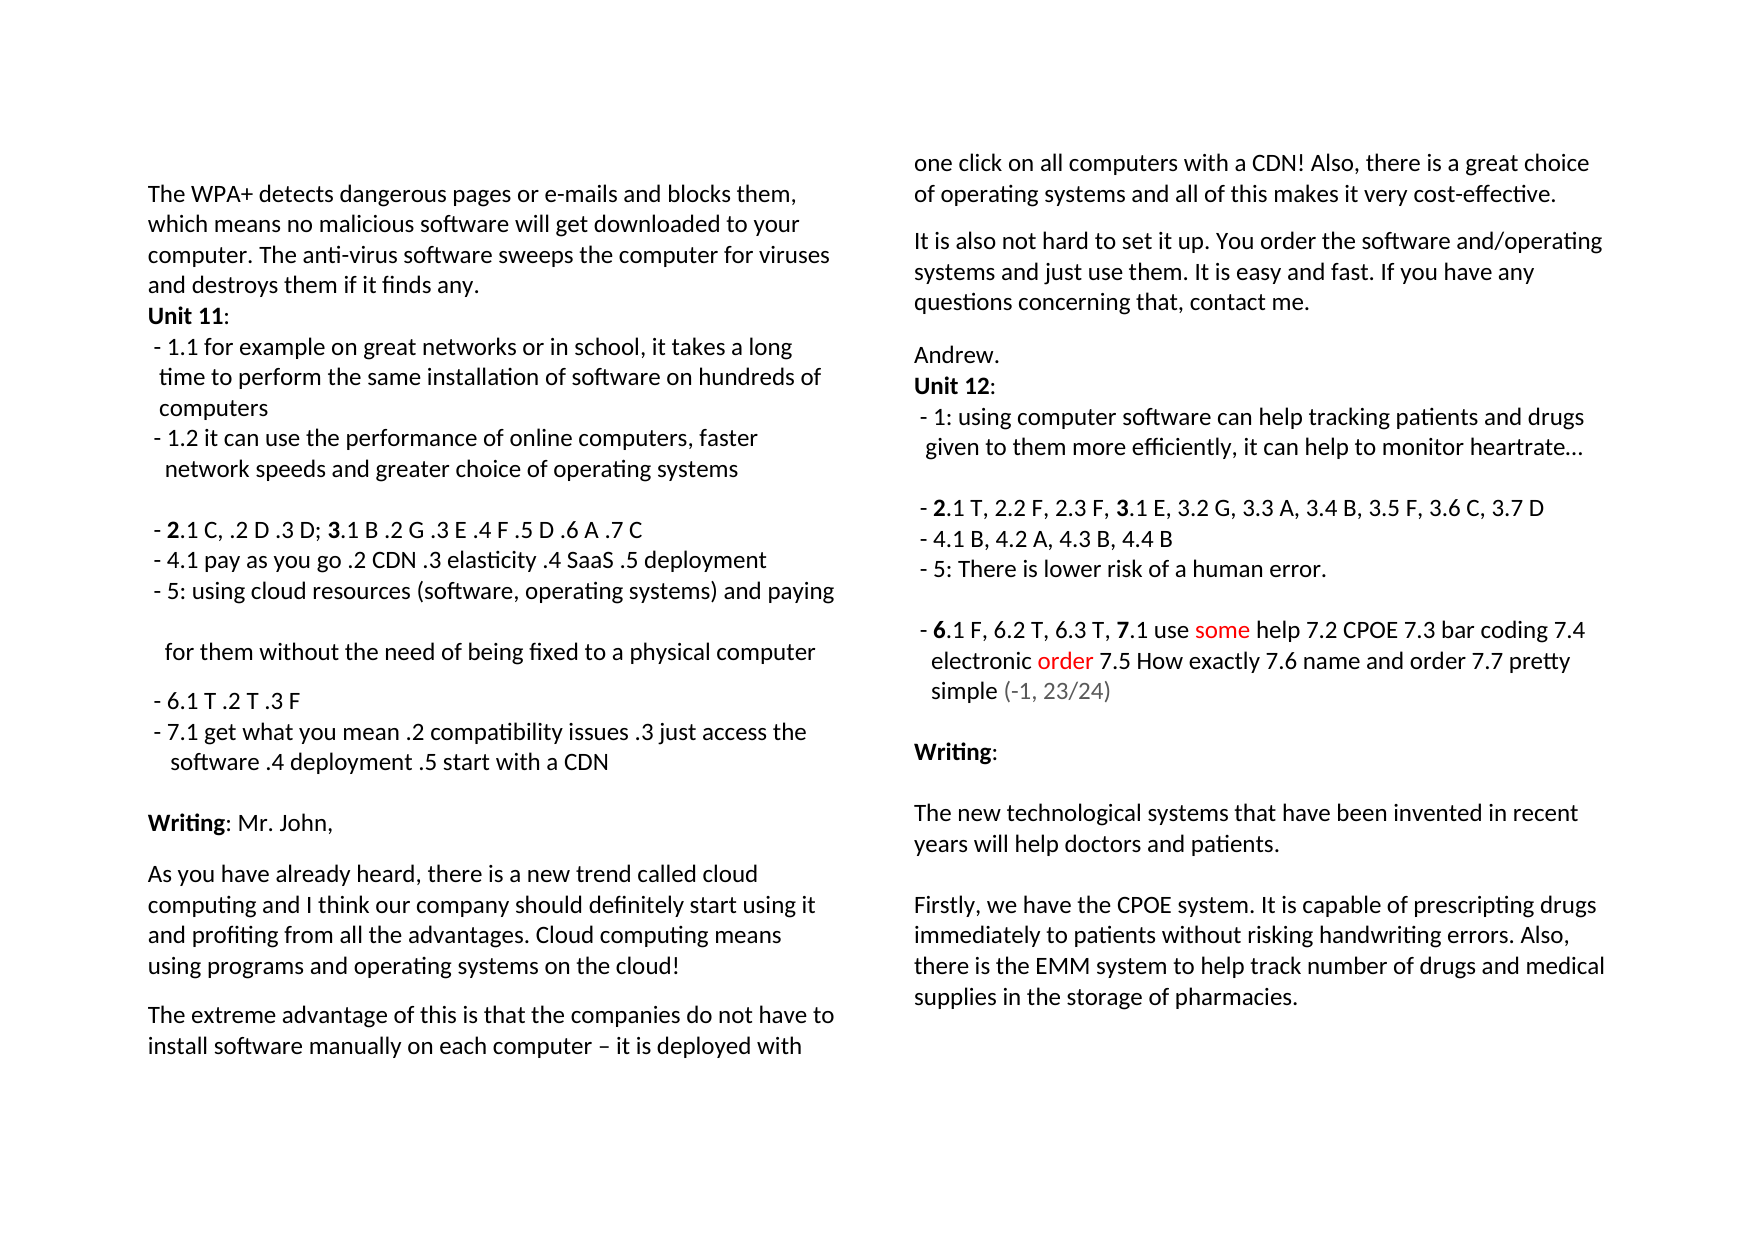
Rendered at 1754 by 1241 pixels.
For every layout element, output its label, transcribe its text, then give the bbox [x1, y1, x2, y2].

text The new technological systems that have been invented in recent years will help doctors and patients. [914, 797, 1606, 858]
text It is also not hard to set it up. You order the software and/operating systems and just use them. It is easy and fast. If you have any questions concerning that, contact me. [914, 225, 1606, 317]
text Firstly, we have the CPOE system. It is capable of prescripting drugs immediately to patients without risking handwriting errors. Also, there is the EMM system to help track number of drugs and medical supplies in the storage of pharmacies. [914, 889, 1606, 1011]
text Unit 12: - 1: using computer software can help tracking patients and drugs given to them more efficiently, it can help to monitor heartrate… - 2.1 T, 2.2 F, 2.3 F, 3.1 E, 3.2 G, 3.3 A, 3.4 B, 3.5 F, 3.6 C, 3.7 D - 4.1 B, 4.2 A, 4.3 B, 4.4 B - 5: There is lower risk of a human error. - 6.1 F, 6.2 T, 6.3 T, 7.1 use some help 7.2 CPOE 7.3 bar coding 7.4 electronic order 7.5 How exactly 7.6 name and order 7.7 pretty simple (-1, 23/24) [914, 370, 1606, 706]
text Writing: Mr. John, [148, 808, 840, 838]
text Writing: [914, 736, 1606, 767]
text As you have already heard, there is a new trend called cloud computing and I think our company should definitely start using it and profiting from all the advantages. Cloud computing means using programs and operating systems on the cloud! The extreme advantage of this is that the companies do not have to install software manually on each computer – it is deployed with one click on all computers with a CDN! Also, there is a great choice of operating systems and all of this makes it very cost-effective. [914, 148, 1606, 209]
text As you have already heard, there is a new trend called cloud computing and I think our company should definitely start using it and profiting from all the advantages. Cloud computing means using programs and operating systems on the cloud! The extreme advantage of this is that the companies do not have to install software manually on each computer – it is deployed with one click on all computers with a CDN! Also, there is a great choice of operating systems and all of this makes it very cost-effective. [148, 858, 840, 1061]
text Unit 11: - 1.1 for example on great networks or in school, it takes a long time to perform the same installation of software on hundreds of computers - 1.2 it can use the performance of online computers, faster network speeds and greater choice of operating systems - 2.1 C, .2 D .3 D; 3.1 B .2 G .3 E .4 F .5 D .6 A .7 C - 4.1 pay as you go .2 CDN .3 elasticity .4 SaaS .5 deployment - 5: using cloud resources (software, operating systems) and paying for them without the need of being fixed to a physical computer - 6.1 T .2 T .3 F - 7.1 get what you mean .2 compatibility issues .3 just access the software .4 deployment .5 start with a CDN [148, 300, 840, 808]
text Andrew. [914, 340, 1606, 370]
text The WPA+ detects dangerous pages or e-mails and blocks them, which means no malicious software will get downloaded to your computer. The anti-virus software sweeps the computer for viruses and destroys them if it finds any. [148, 178, 840, 300]
